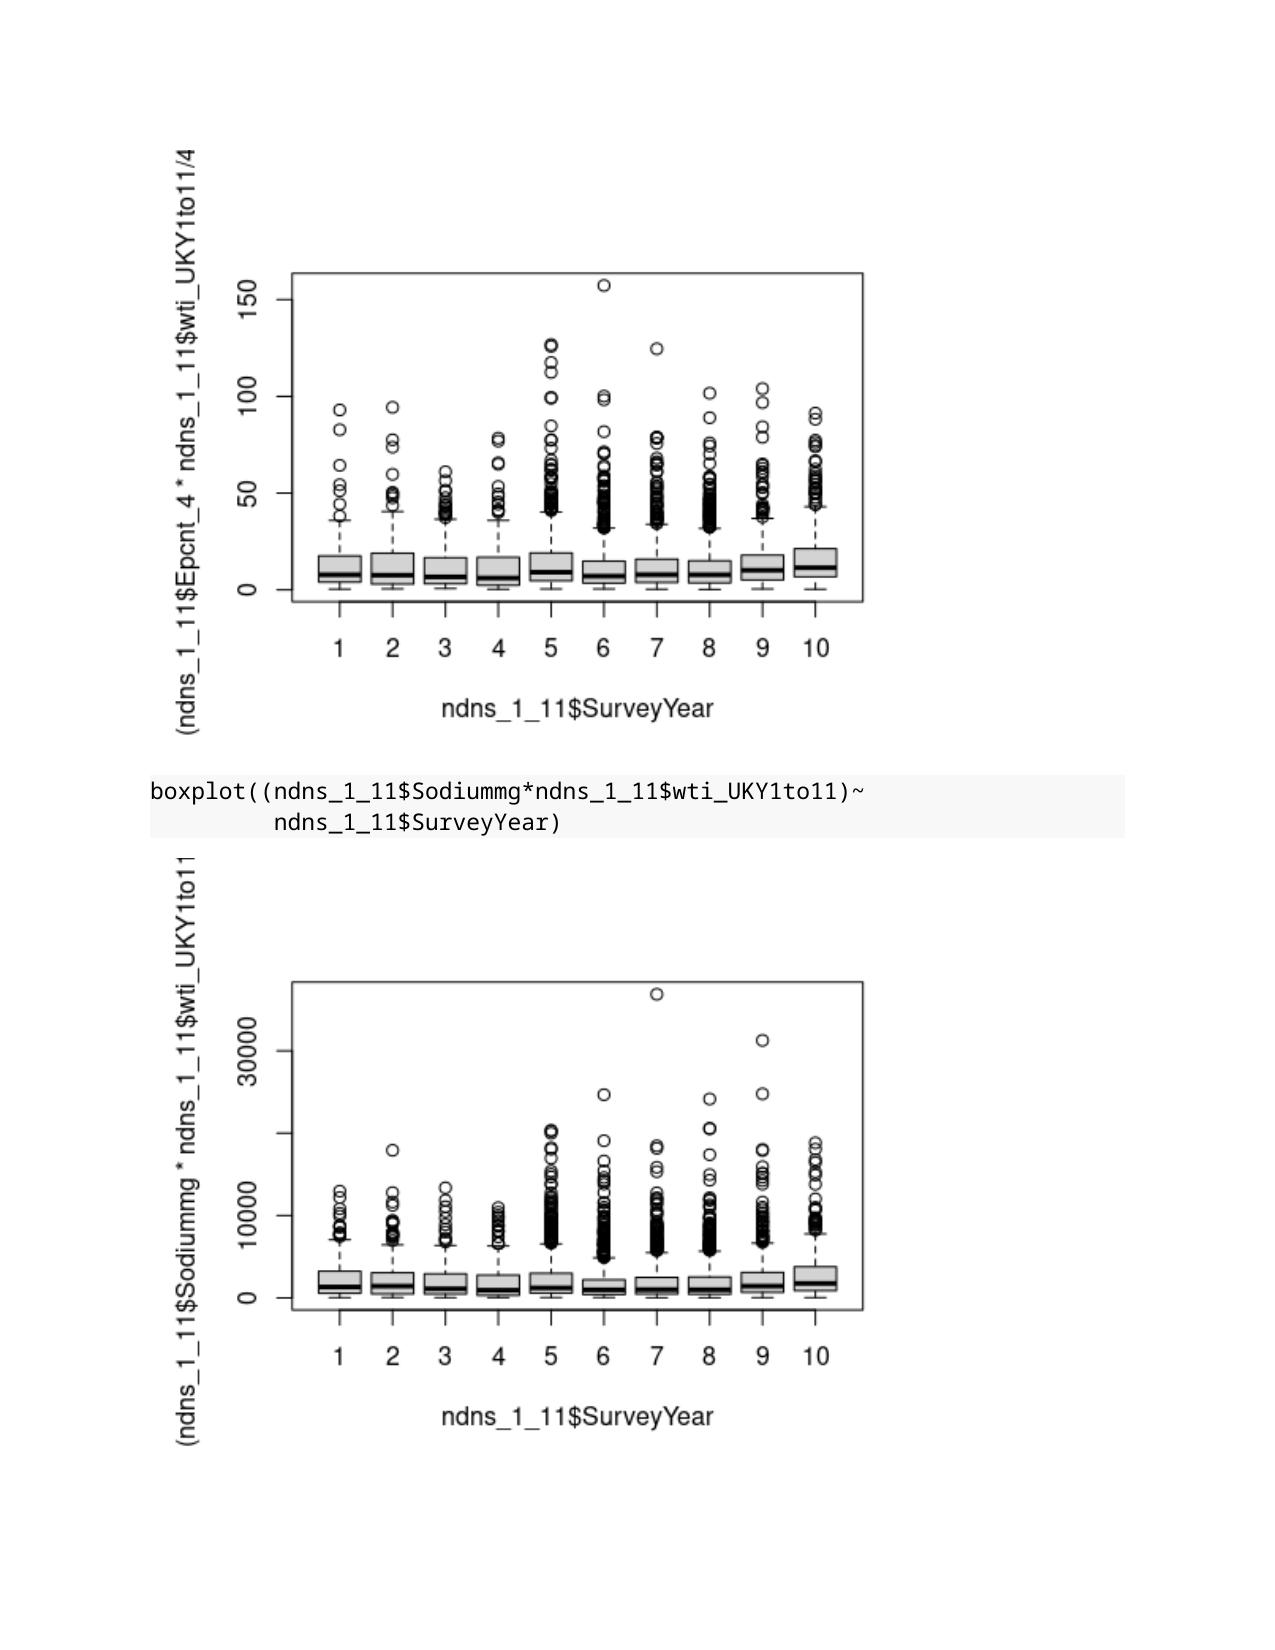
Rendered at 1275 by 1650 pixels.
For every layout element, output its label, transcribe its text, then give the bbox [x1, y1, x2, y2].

text boxplot((ndns_1_11$Sodiummg*ndns_1_11$wti_UKY1to11)~ ndns_1_11$SurveyYear) [562, 775, 1125, 838]
picture [168, 858, 927, 1465]
picture [168, 150, 927, 757]
